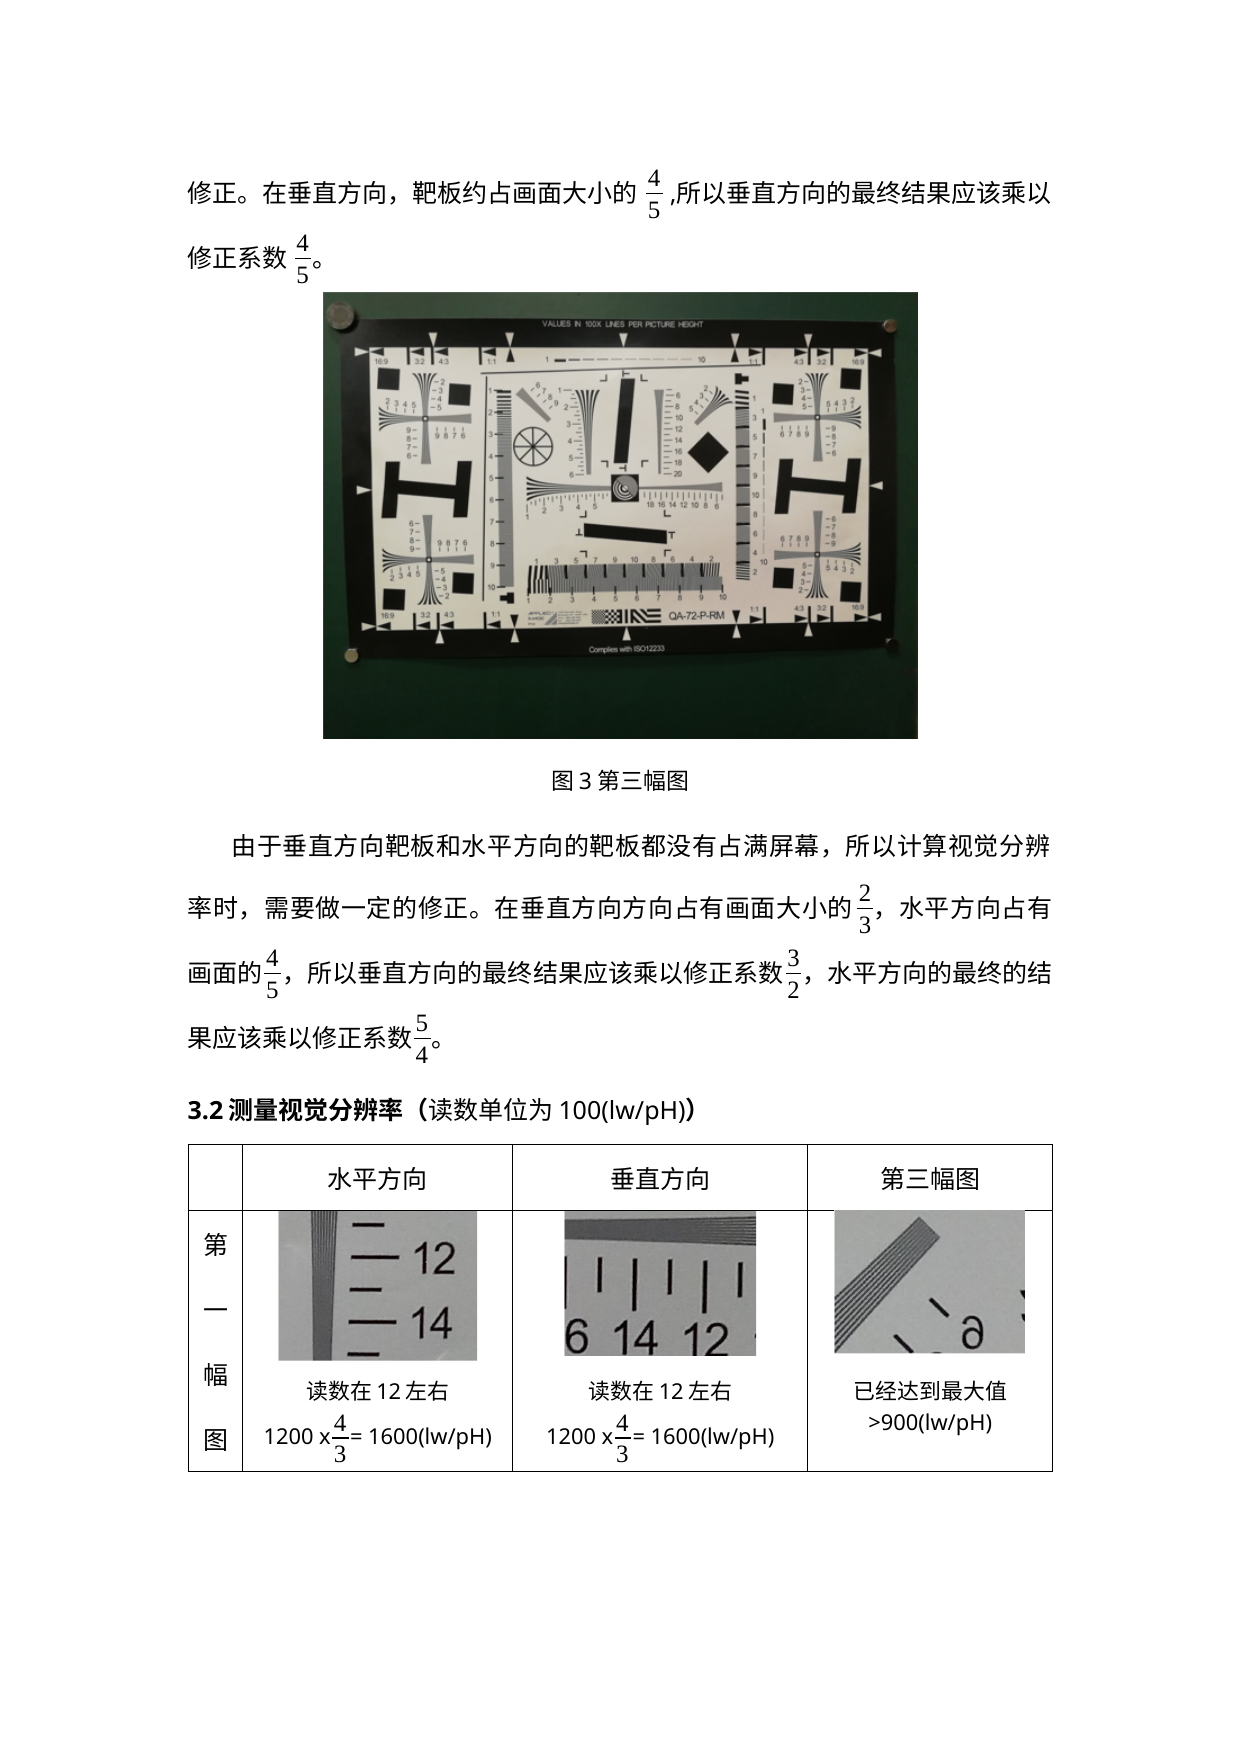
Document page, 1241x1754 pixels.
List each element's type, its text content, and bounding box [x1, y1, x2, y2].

table_cell 第一幅图 [189, 1211, 242, 1471]
text 图3 第三幅图 [187, 747, 1053, 812]
table_cell 读数在12左右 1200 x= 1600(lw/pH) [243, 1211, 512, 1471]
table_header 第三幅图 [808, 1145, 1052, 1210]
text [187, 162, 1053, 292]
text 由于垂直方向靶板和水平方向的靶板都没有占满屏幕，所以计算视觉分辨率时，需要做一定的修正。在垂直方向方向占有画面大小的，水平方向占有画面的，所以垂直方向的最终结果应该乘以修正系数，水平方向的最终的结果应该乘以修正系数。 [187, 812, 1053, 1072]
picture [564, 1211, 757, 1356]
picture [322, 292, 918, 739]
table_cell 读数在12左右 1200 x= 1600(lw/pH) [513, 1211, 807, 1471]
table_header [189, 1145, 242, 1210]
table_header 垂直方向 [513, 1145, 807, 1210]
picture [834, 1210, 1025, 1354]
subtitle 3.2测量视觉分辨率（读数单位为100(lw/pH)） [187, 1076, 1053, 1141]
table_cell 已经达到最大值 >900(lw/pH) [808, 1211, 1052, 1471]
table_header 水平方向 [243, 1145, 512, 1210]
picture [277, 1211, 478, 1361]
